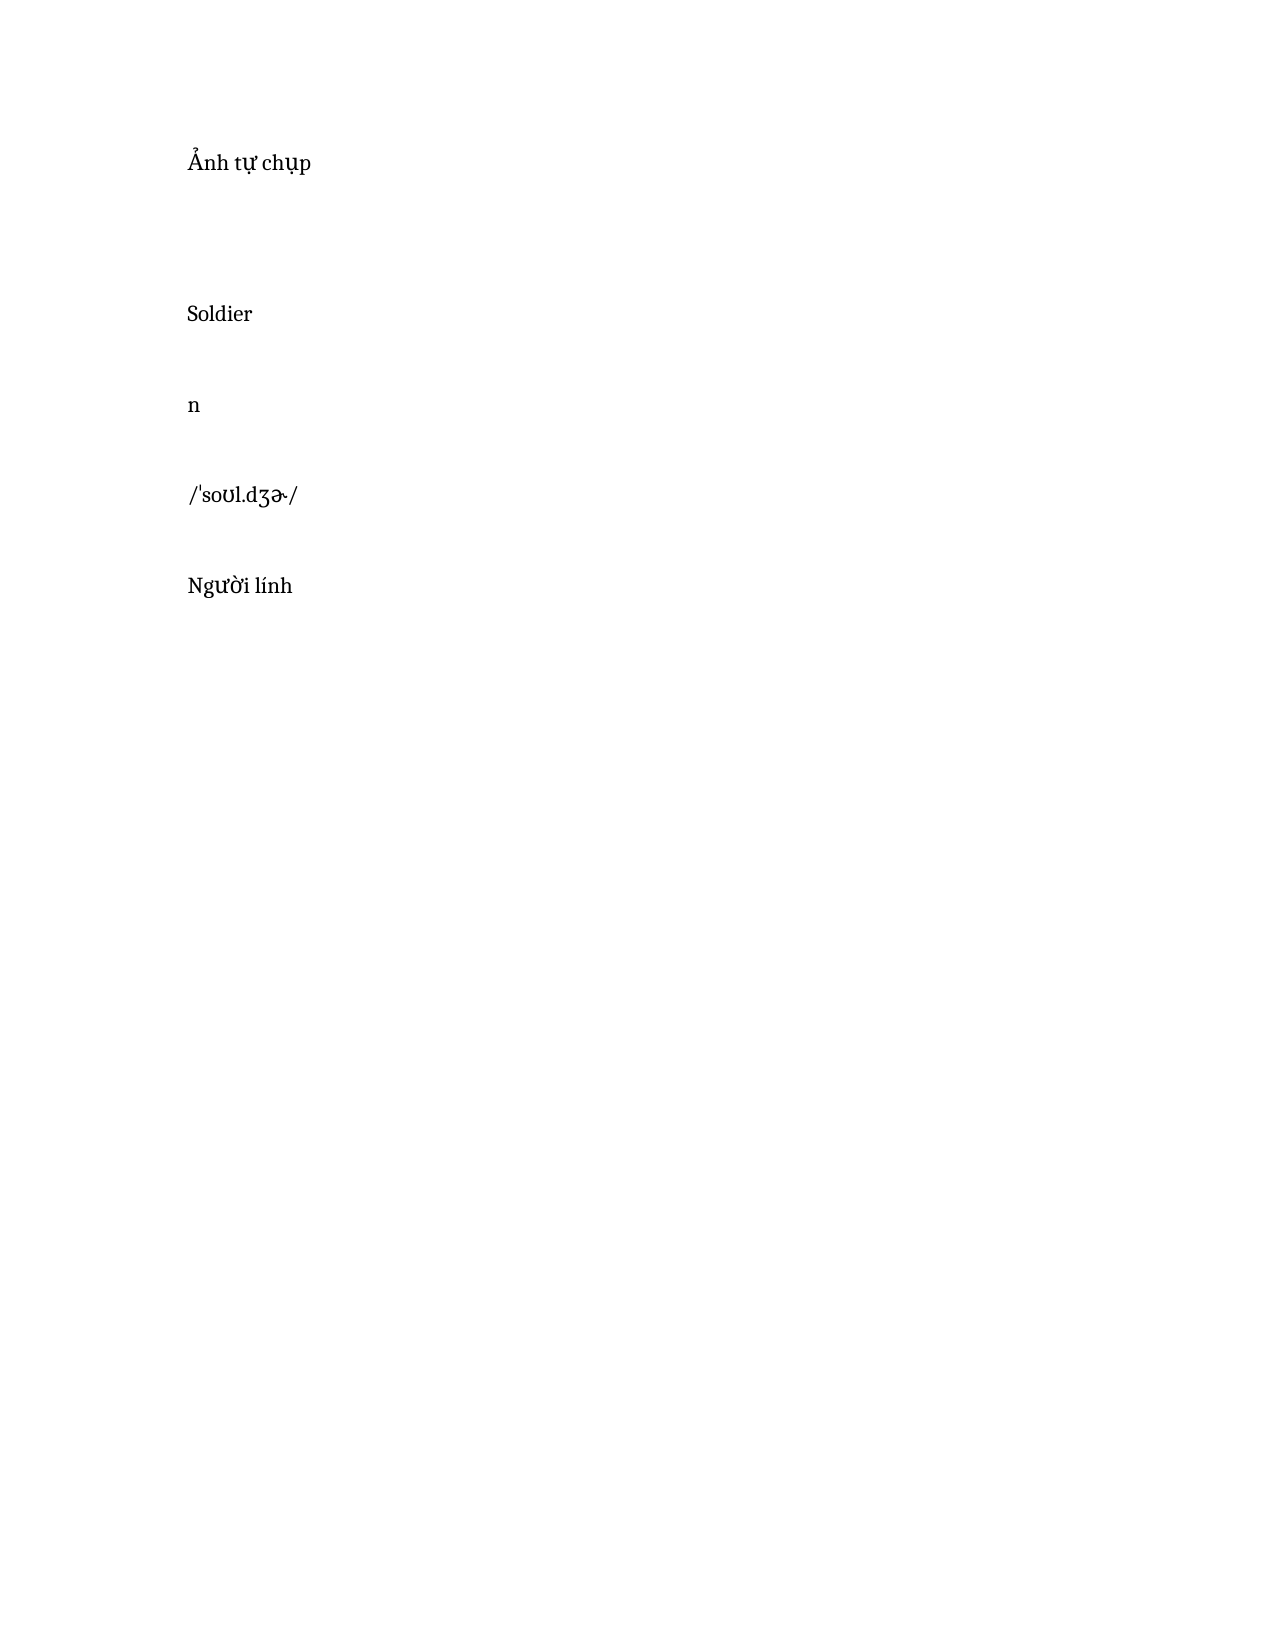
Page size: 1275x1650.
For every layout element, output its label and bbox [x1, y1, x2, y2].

text [187, 150, 1087, 750]
